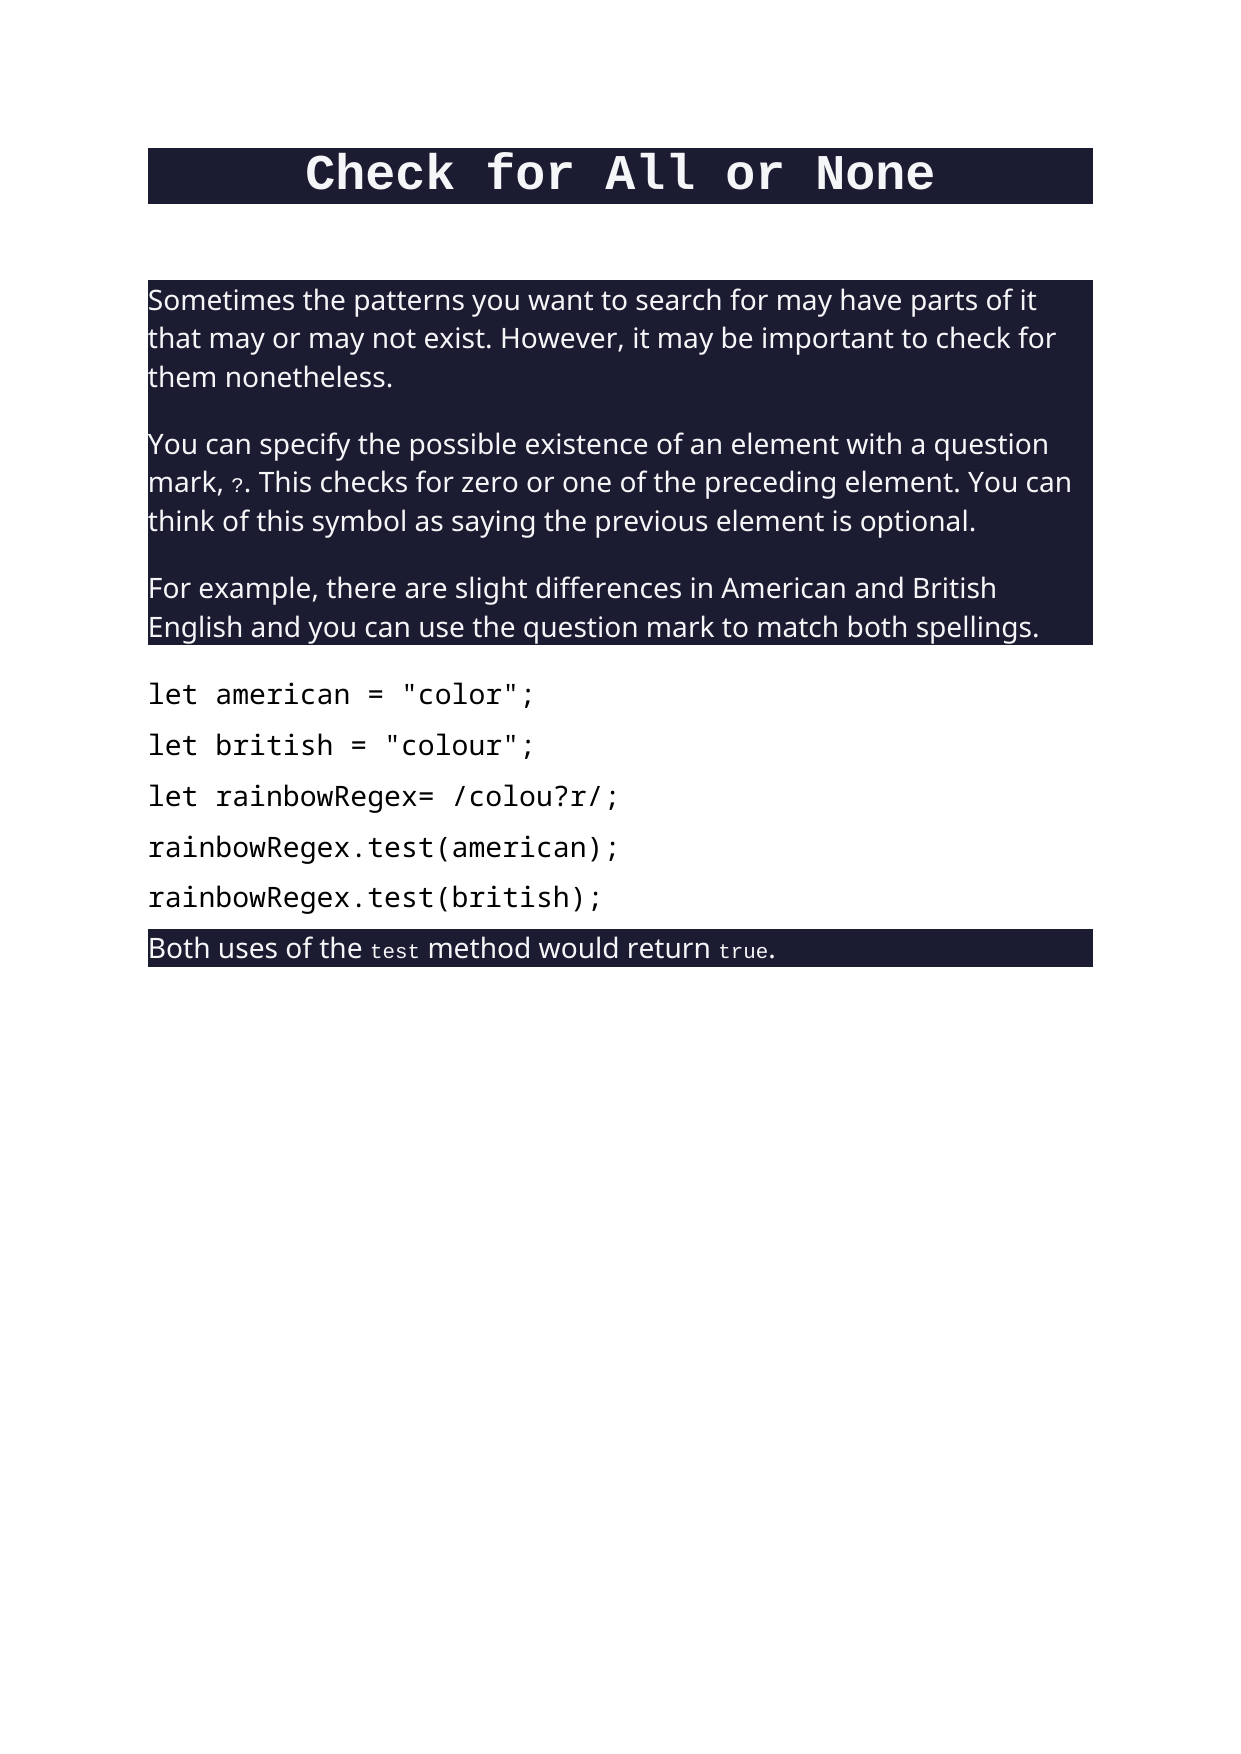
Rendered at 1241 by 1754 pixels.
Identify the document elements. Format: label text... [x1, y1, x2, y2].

text let rainbowRegex= /colou?r/; [148, 776, 1093, 814]
text let british = "colour"; [148, 725, 1093, 764]
text For example, there are slight differences in American and British English and you can use the question mark to match both spellings. [148, 569, 1093, 645]
text Check for All or None [148, 148, 1093, 204]
text You can specify the possible existence of an element with a question mark, ?. This checks for zero or one of the preceding element. You can think of this symbol as saying the previous element is optional. [148, 424, 1093, 539]
text let american = "color"; [148, 674, 1093, 713]
text Both uses of the test method would return true. [148, 929, 1093, 967]
text Sometimes the patterns you want to search for may have parts of it that may or may not exist. However, it may be important to check for them nonetheless. [148, 280, 1093, 395]
text rainbowRegex.test(british); [148, 878, 1093, 916]
text rainbowRegex.test(american); [148, 827, 1093, 865]
